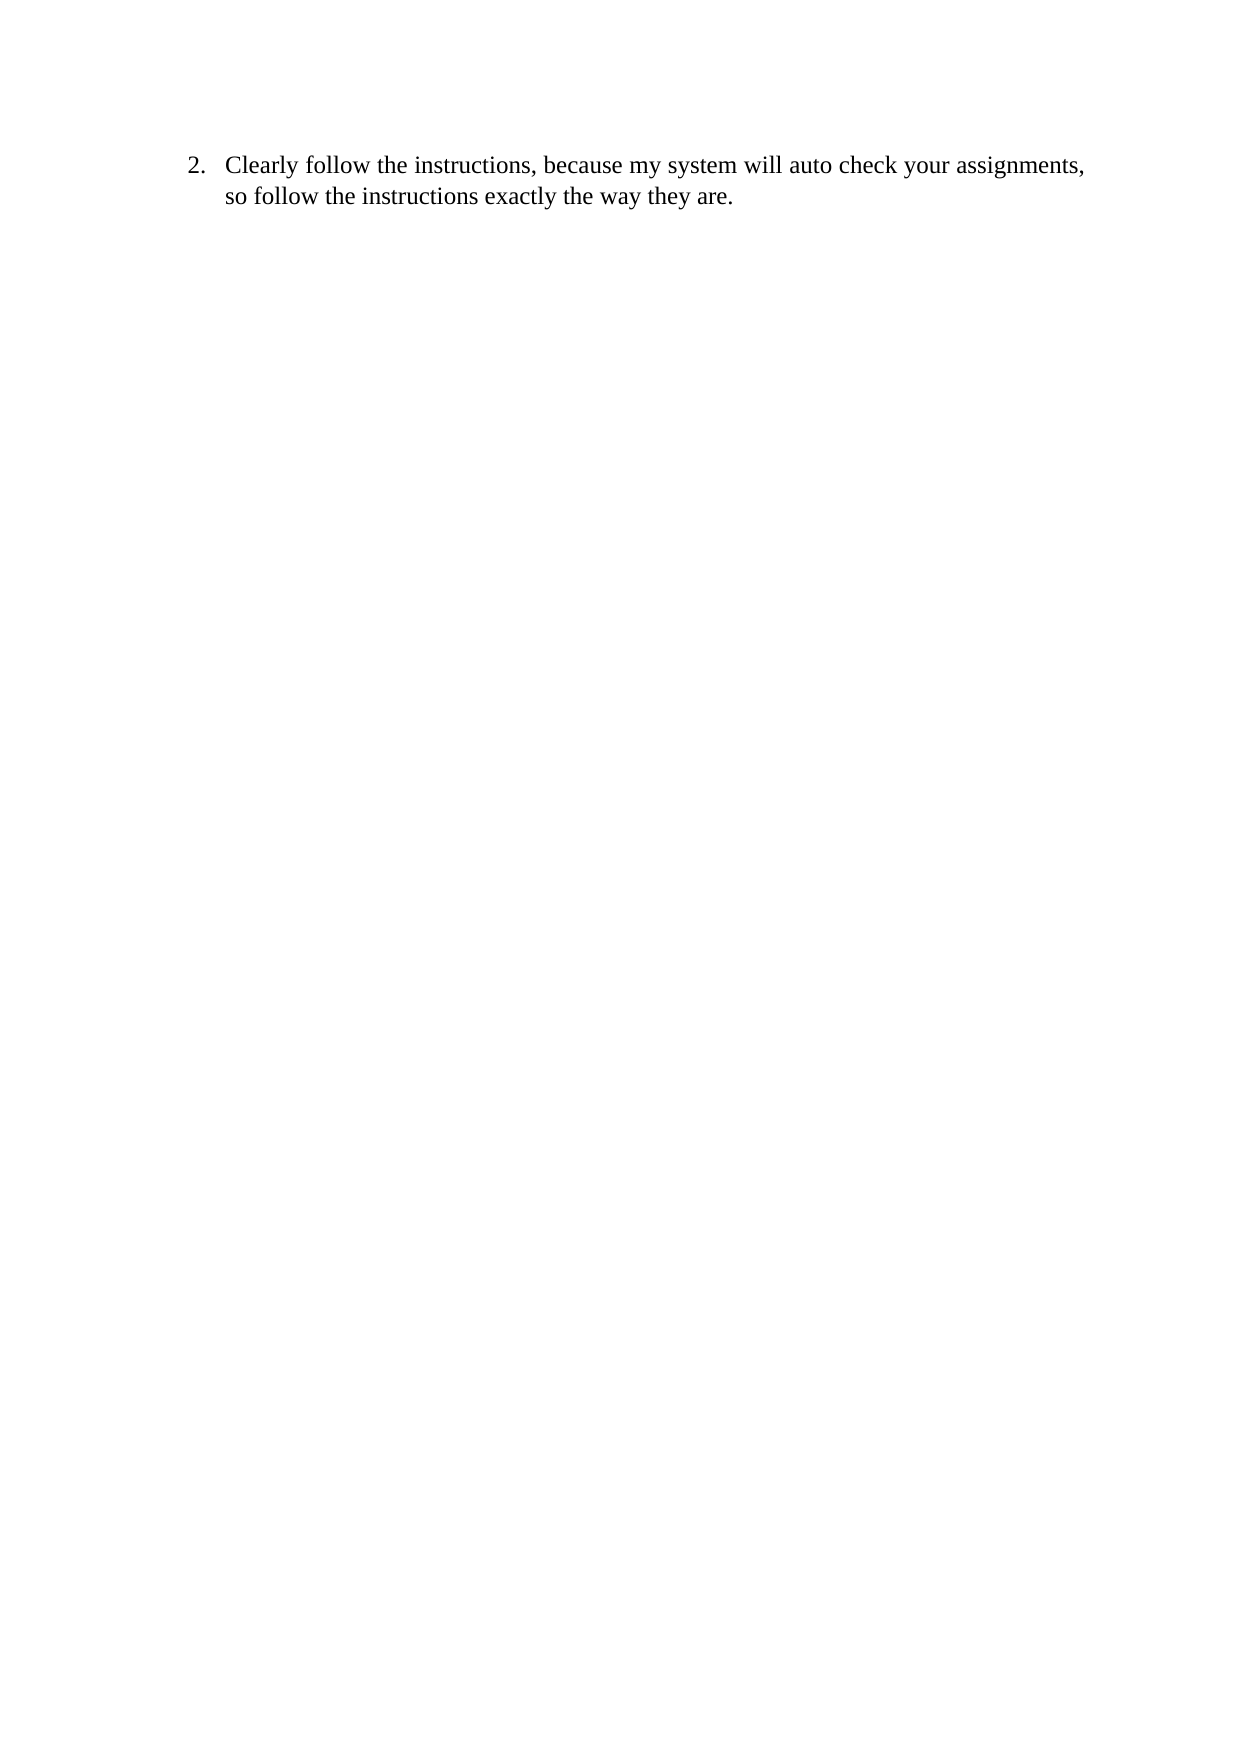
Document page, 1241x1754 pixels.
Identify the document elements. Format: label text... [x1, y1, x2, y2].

list Clearly follow the instructions, because my system will auto check your assignments, so follow the instructions exactly the way they are. [187, 150, 1086, 210]
